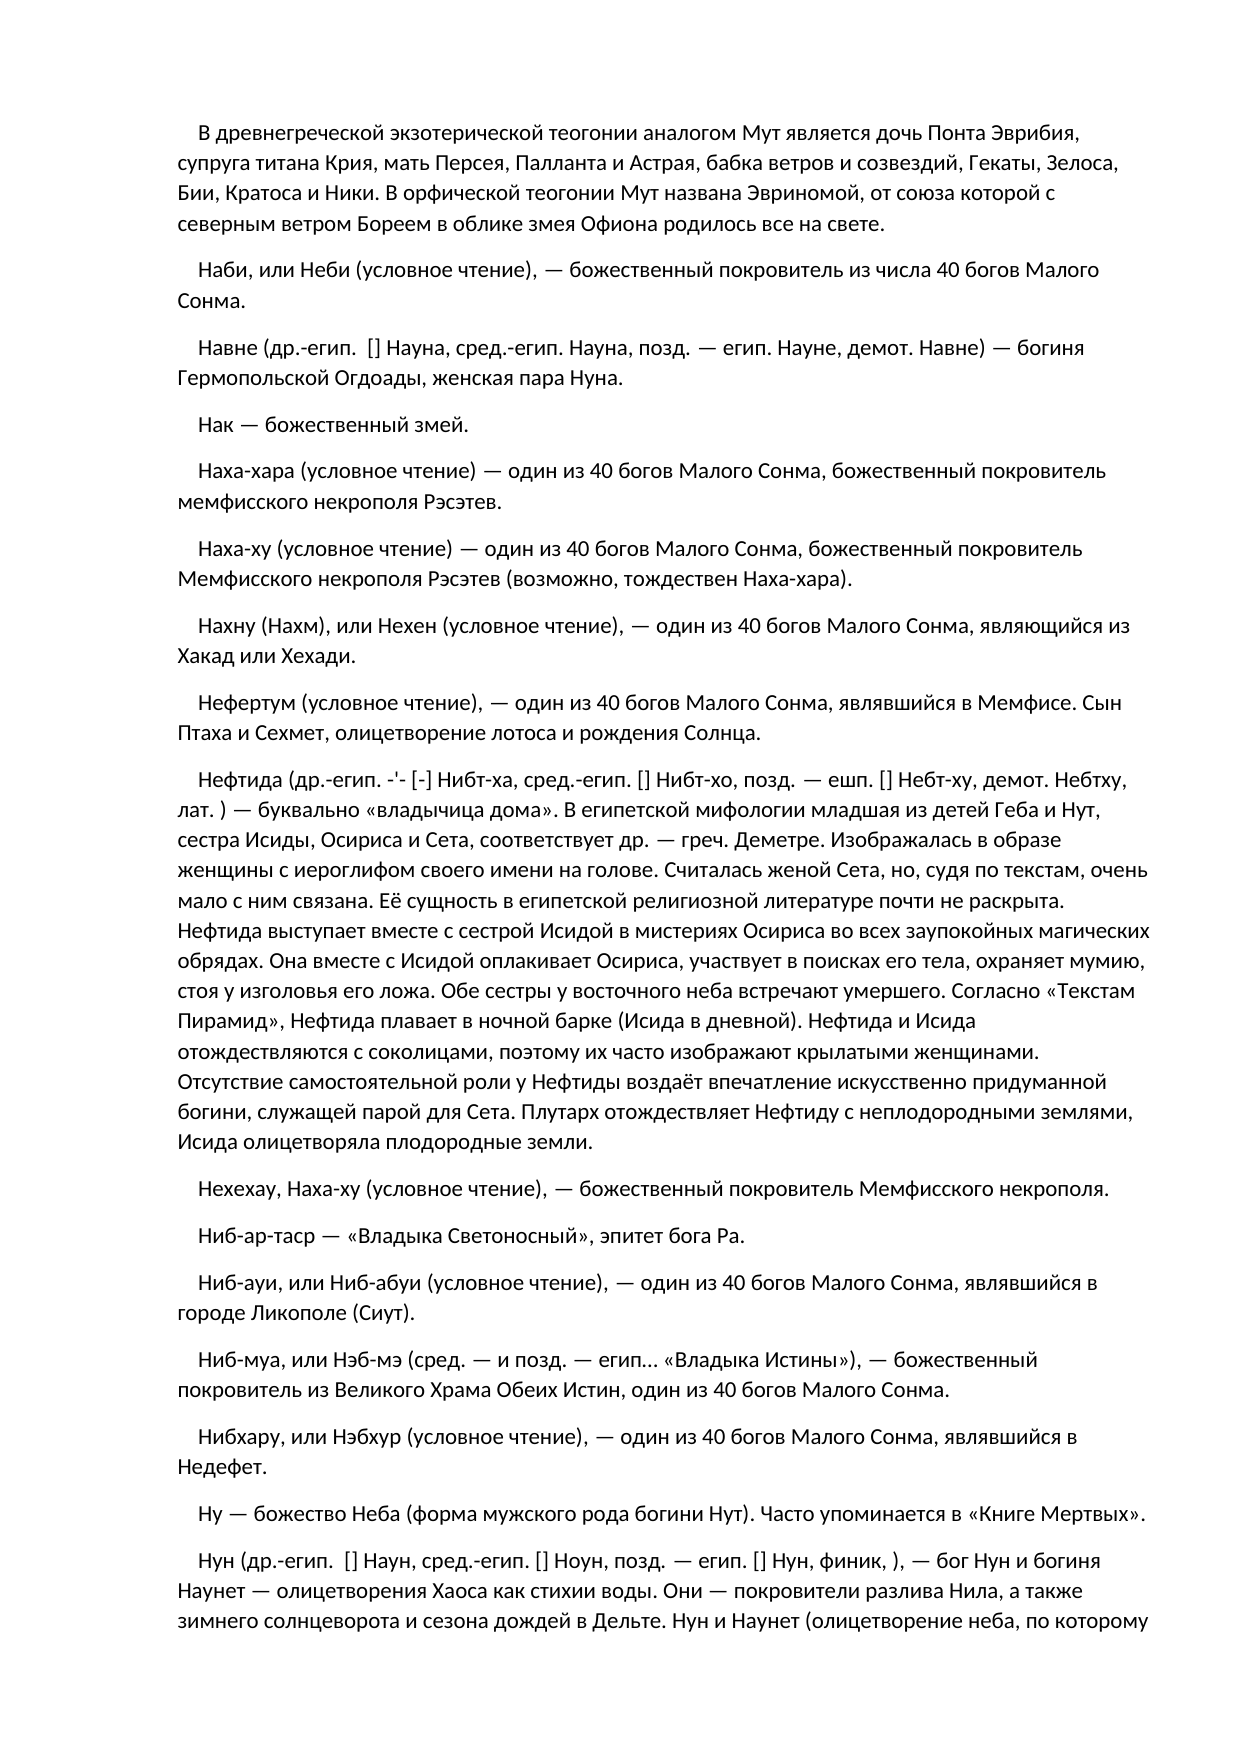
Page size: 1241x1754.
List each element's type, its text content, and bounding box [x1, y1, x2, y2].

text Нибхару, или Нэбхур (условное чтение), — один из 40 богов Малого Сонма, являвшийся в Недефет. [177, 1422, 1152, 1481]
text Нак — божественный змей. [177, 410, 1152, 438]
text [177, 1546, 1152, 1635]
text Наха-хара (условное чтение) — один из 40 богов Малого Сонма, божественный покровитель мемфисского некрополя Рэсэтев. [177, 457, 1152, 515]
text Наха-ху (условное чтение) — один из 40 богов Малого Сонма, божественный покровитель Мемфисского некрополя Рэсэтев (возможно, тождествен Наха-хара). [177, 534, 1152, 592]
text Навне (др.-егип. [] Науна, сред.-егип. Науна, позд. — егип. Науне, демот. Навне) — богиня Гермопольской Огдоады, женская пара Нуна. [177, 333, 1152, 391]
text Нефтида (др.-егип. -'- [-] Нибт-ха, сред.-егип. [] Нибт-хо, позд. — ешп. [] Небт-ху, демот. Небтху, лат. ) — буквально «владычица дома». В египетской мифологии младшая из детей Геба и Нут, сестра Исиды, Осириса и Сета, соответствует др. — греч. Деметре. Изображалась в образе женщины с иероглифом своего имени на голове. Считалась женой Сета, но, судя по текстам, очень мало с ним связана. Её сущность в египетской религиозной литературе почти не раскрыта. Нефтида выступает вместе с сестрой Исидой в мистериях Осириса во всех заупокойных магических обрядах. Она вместе с Исидой оплакивает Осириса, участвует в поисках его тела, охраняет мумию, стоя у изголовья его ложа. Обе сестры у восточного неба встречают умершего. Согласно «Текстам Пирамид», Нефтида плавает в ночной барке (Исида в дневной). Нефтида и Исида отождествляются с соколицами, поэтому их часто изображают крылатыми женщинами. Отсутствие самостоятельной роли у Нефтиды воздаёт впечатление искусственно придуманной богини, служащей парой для Сета. Плутарх отождествляет Нефтиду с неплодородными землями, Исида олицетворяла плодородные земли. [177, 765, 1152, 1156]
text Нахну (Нахм), или Нехен (условное чтение), — один из 40 богов Малого Сонма, являющийся из Хакад или Хехади. [177, 611, 1152, 669]
text Наби, или Неби (условное чтение), — божественный покровитель из числа 40 богов Малого Сонма. [177, 256, 1152, 314]
text Ну — божество Неба (форма мужского рода богини Нут). Часто упоминается в «Книге Мертвых». [177, 1499, 1152, 1527]
text Нефертум (условное чтение), — один из 40 богов Малого Сонма, являвшийся в Мемфисе. Сын Птаха и Сехмет, олицетворение лотоса и рождения Солнца. [177, 688, 1152, 746]
text В древнегреческой экзотерической теогонии аналогом Мут является дочь Понта Эврибия, супруга титана Крия, мать Персея, Палланта и Астрая, бабка ветров и созвездий, Гекаты, Зелоса, Бии, Кратоса и Ники. В орфической теогонии Мут названа Эвриномой, от союза которой с северным ветром Бореем в облике змея Офиона родилось все на свете. [177, 118, 1152, 237]
text Ниб-ар-таср — «Владыка Светоносный», эпитет бога Ра. [177, 1221, 1152, 1249]
text Ниб-ауи, или Ниб-абуи (условное чтение), — один из 40 богов Малого Сонма, являвшийся в городе Ликополе (Сиут). [177, 1268, 1152, 1326]
text Ниб-муа, или Нэб-мэ (сред. — и позд. — егип… «Владыка Истины»), — божественный покровитель из Великого Храма Обеих Истин, один из 40 богов Малого Сонма. [177, 1345, 1152, 1403]
text Нехехау, Наха-ху (условное чтение), — божественный покровитель Мемфисского некрополя. [177, 1174, 1152, 1202]
